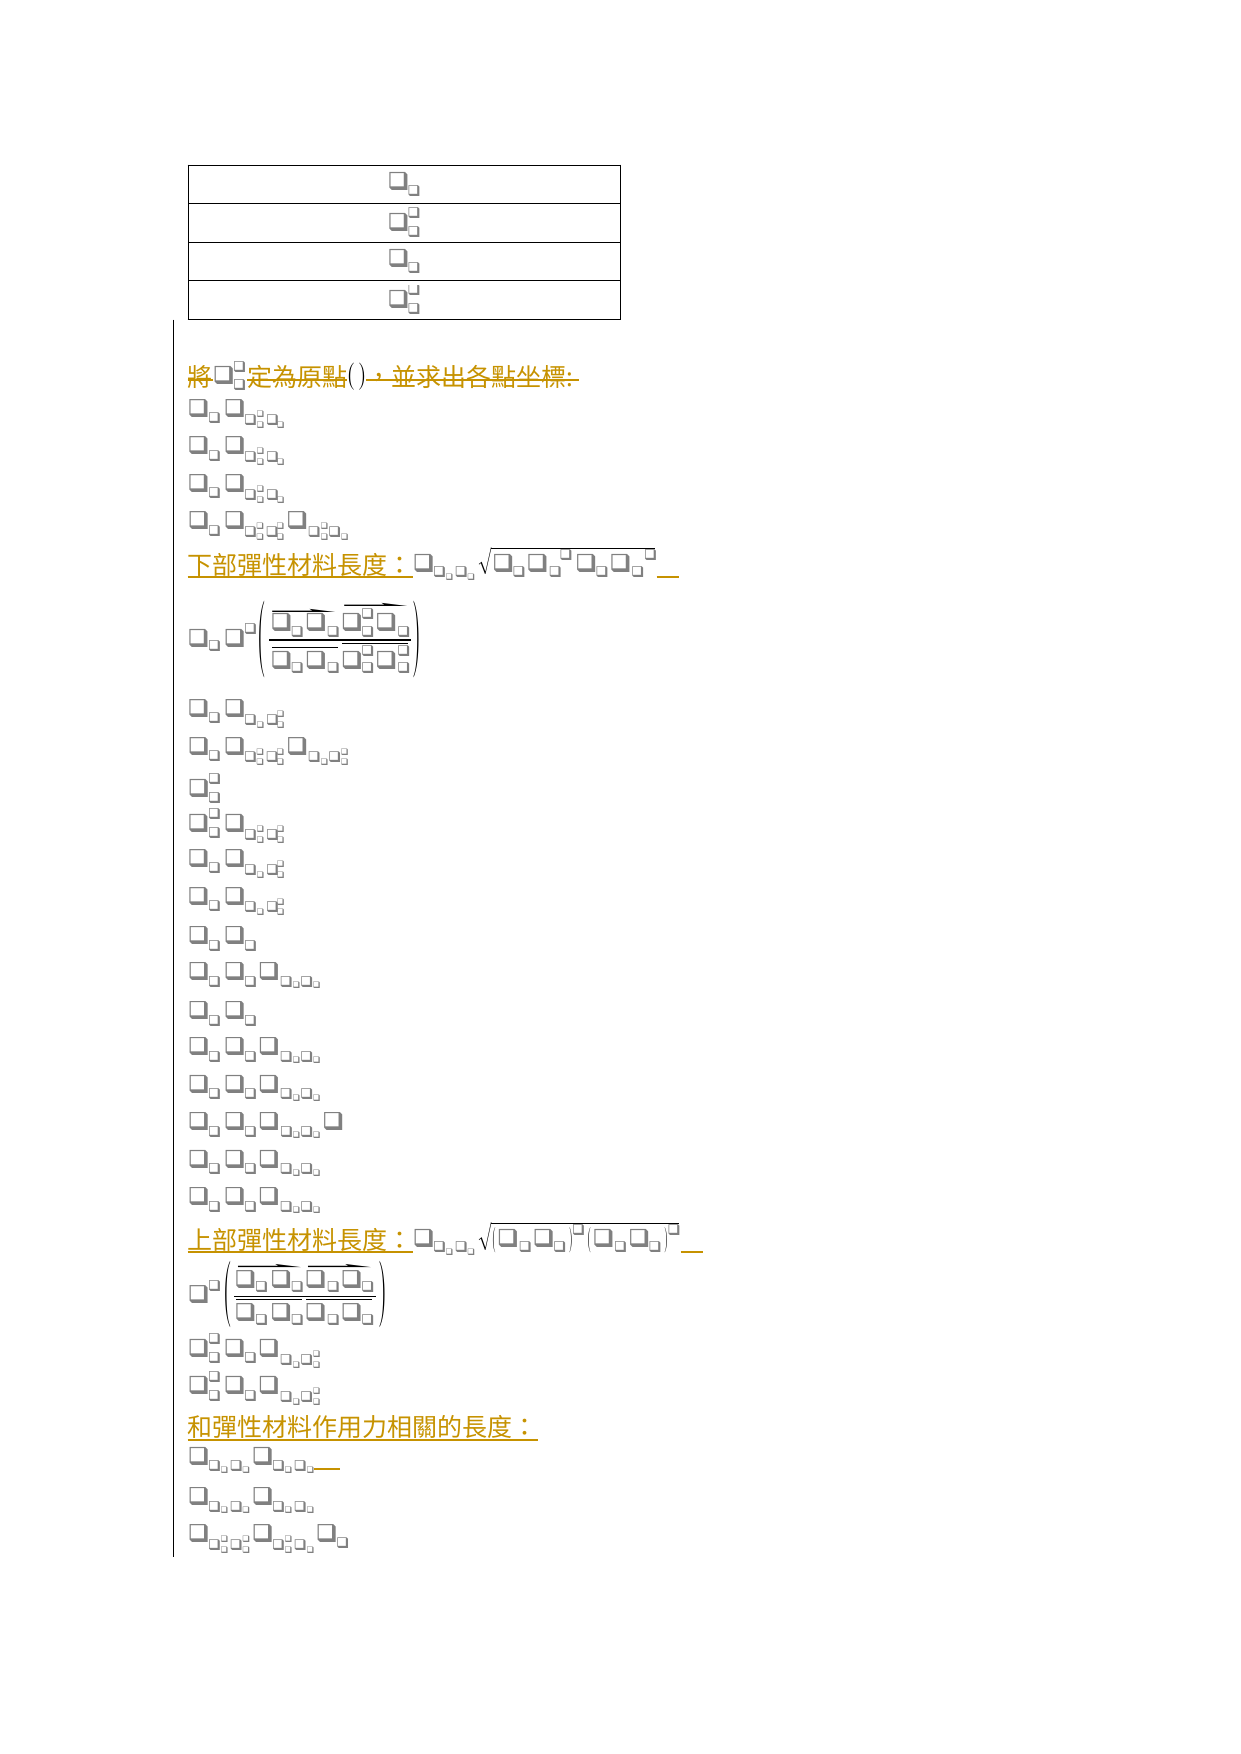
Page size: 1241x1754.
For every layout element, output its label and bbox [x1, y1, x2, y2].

table_cell [189, 243, 620, 280]
table_cell [189, 204, 620, 242]
table_cell [189, 166, 620, 203]
table_cell [189, 281, 620, 319]
